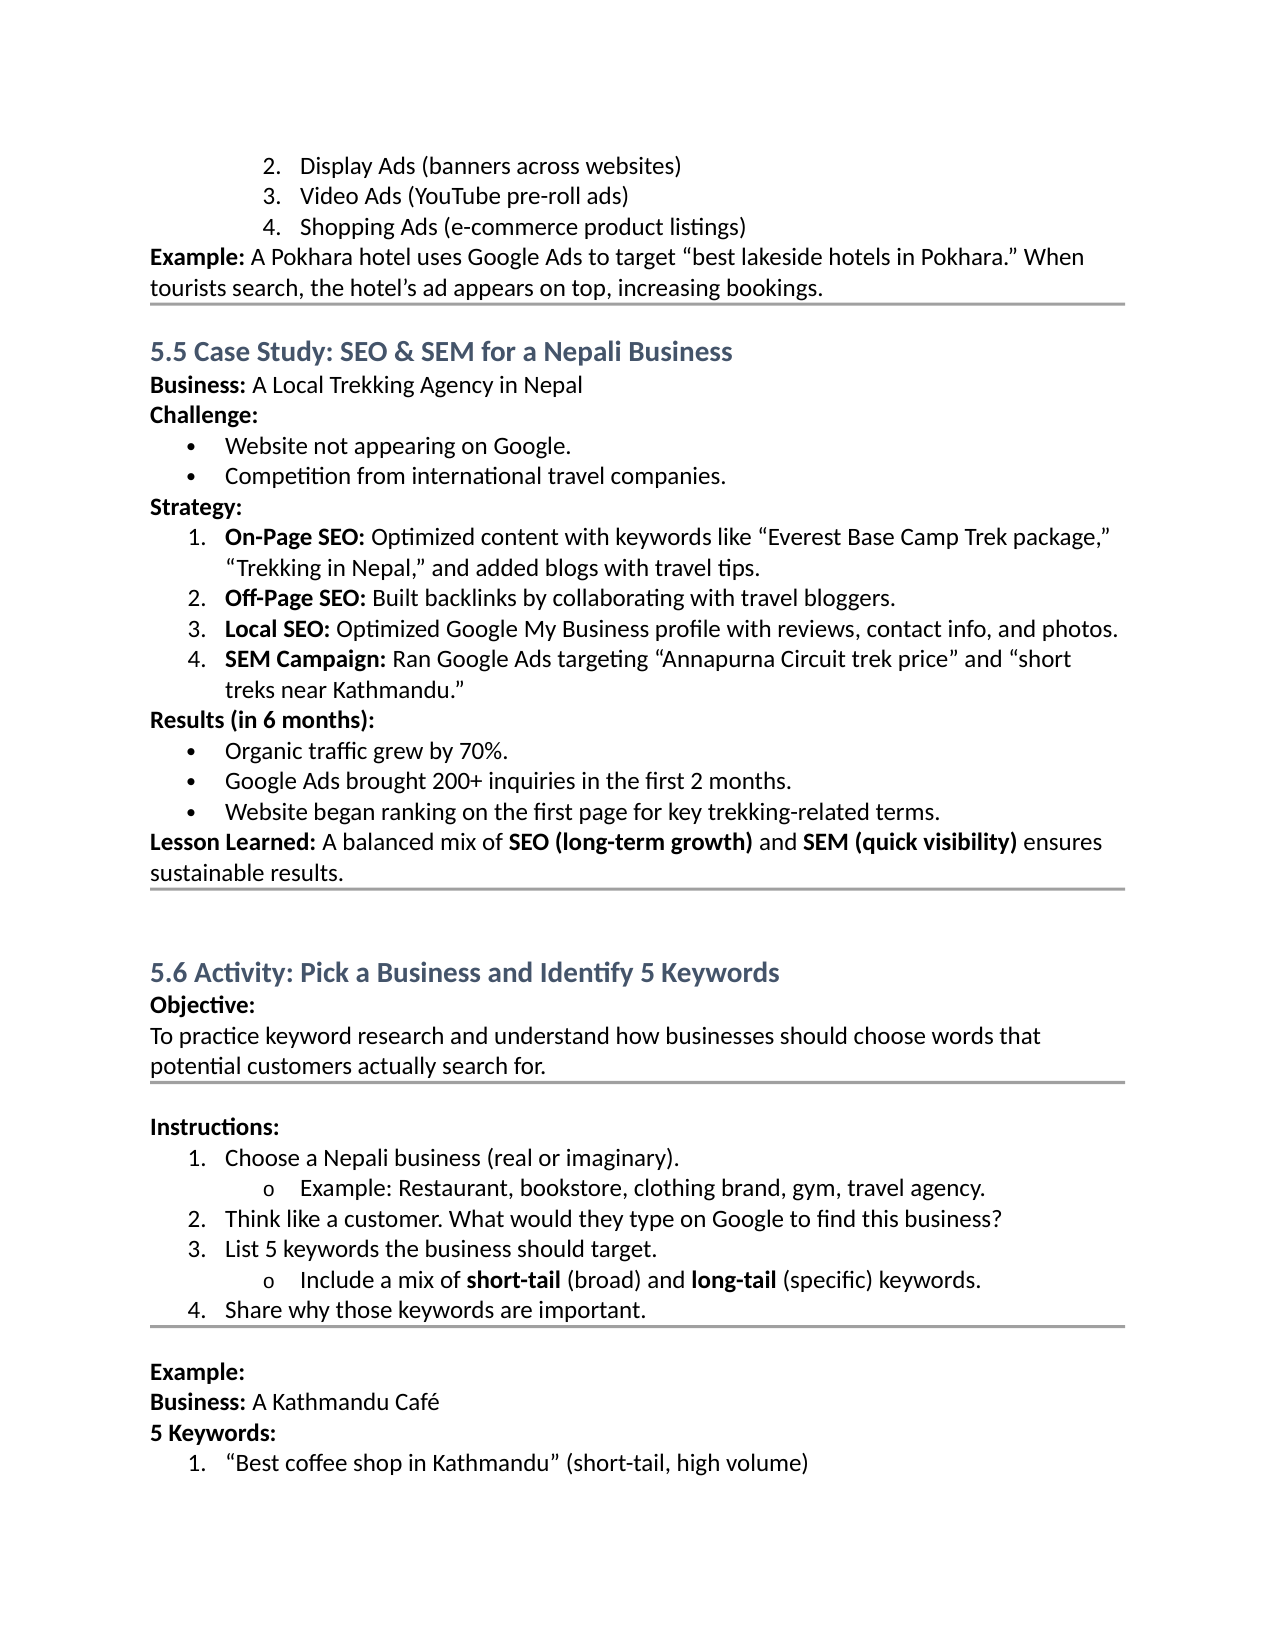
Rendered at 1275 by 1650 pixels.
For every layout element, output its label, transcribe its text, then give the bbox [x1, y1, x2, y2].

list Website not appearing on Google. [187, 430, 1125, 460]
text Strategy: [150, 491, 1125, 521]
text Business: A Kathmandu Café [150, 1386, 1125, 1417]
list Display Ads (banners across websites) [262, 150, 1125, 181]
list Example: Restaurant, bookstore, clothing brand, gym, travel agency. [262, 1172, 1125, 1203]
text Lesson Learned: A balanced mix of SEO (long-term growth) and SEM (quick visibility) ensures sustainable results. [150, 827, 1125, 887]
text Results (in 6 months): [150, 704, 1125, 735]
list Shopping Ads (e-commerce product listings) [262, 211, 1125, 242]
list Video Ads (YouTube pre-roll ads) [262, 181, 1125, 211]
list Google Ads brought 200+ inquiries in the first 2 months. [187, 766, 1125, 796]
text Business: A Local Trekking Agency in Nepal [150, 369, 1125, 399]
text Objective: [150, 989, 1125, 1020]
list Choose a Nepali business (real or imaginary). [187, 1142, 1125, 1172]
list Competition from international travel companies. [187, 460, 1125, 491]
text Example: A Pokhara hotel uses Google Ads to target “best lakeside hotels in Pokhara.” When tourists search, the hotel’s ad appears on top, increasing bookings. [150, 242, 1125, 302]
list Local SEO: Optimized Google My Business profile with reviews, contact info, and photos. [187, 613, 1125, 643]
text 5.6 Activity: Pick a Business and Identify 5 Keywords [150, 954, 1125, 989]
list Share why those keywords are important. [187, 1294, 1125, 1325]
list Include a mix of short-tail (broad) and long-tail (specific) keywords. [262, 1264, 1125, 1294]
list On-Page SEO: Optimized content with keywords like “Everest Base Camp Trek package,” “Trekking in Nepal,” and added blogs with travel tips. [187, 521, 1125, 582]
list List 5 keywords the business should target. [187, 1233, 1125, 1264]
text 5 Keywords: [150, 1417, 1125, 1447]
list Organic traffic grew by 70%. [187, 735, 1125, 766]
text Example: [150, 1356, 1125, 1386]
list SEM Campaign: Ran Google Ads targeting “Annapurna Circuit trek price” and “short treks near Kathmandu.” [187, 643, 1125, 704]
text Instructions: [150, 1111, 1125, 1142]
list Website began ranking on the first page for key trekking-related terms. [187, 796, 1125, 827]
list “Best coffee shop in Kathmandu” (short-tail, high volume) [187, 1447, 1125, 1478]
list Think like a customer. What would they type on Google to find this business? [187, 1203, 1125, 1233]
text Challenge: [150, 399, 1125, 430]
text To practice keyword research and understand how businesses should choose words that potential customers actually search for. [150, 1020, 1125, 1080]
list Off-Page SEO: Built backlinks by collaborating with travel bloggers. [187, 582, 1125, 613]
text 5.5 Case Study: SEO & SEM for a Nepali Business [150, 333, 1125, 369]
